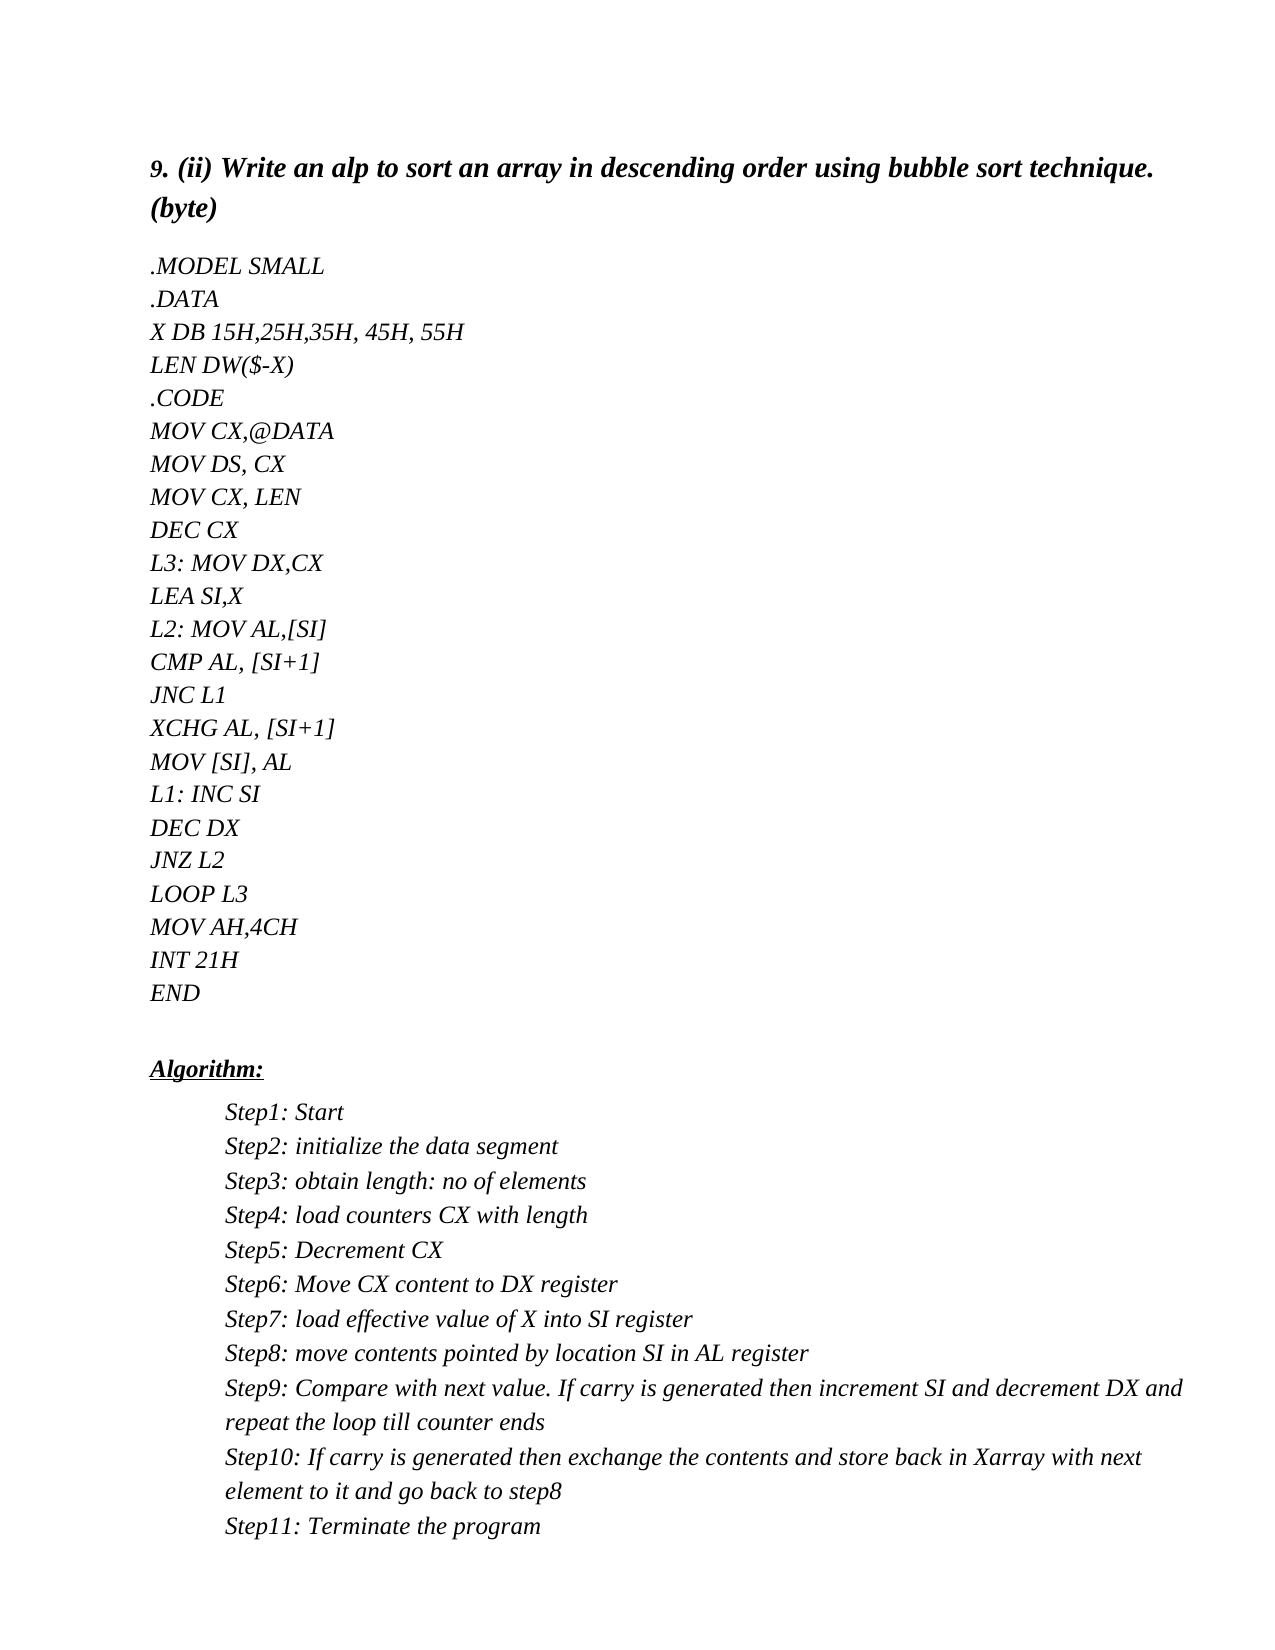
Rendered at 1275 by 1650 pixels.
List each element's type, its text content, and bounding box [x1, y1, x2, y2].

text Algorithm: [150, 1054, 1219, 1083]
text X DB 15H,25H,35H, 45H, 55H [150, 317, 1219, 346]
text LEA SI,X [150, 581, 1219, 610]
text JNZ L2 [150, 846, 1219, 874]
list Step6: Move CX content to DX register [225, 1269, 1219, 1298]
list Step9: Compare with next value. If carry is generated then increment SI and decrement DX and repeat the loop till counter ends [225, 1373, 1219, 1436]
text L2: MOV AL,[SI] [150, 614, 1219, 643]
text LOOP L3 [150, 879, 1219, 907]
list Step1: Start [225, 1097, 1219, 1126]
list Step8: move contents pointed by location SI in AL register [225, 1338, 1219, 1367]
text JNC L1 [150, 681, 1219, 709]
text END [150, 978, 1219, 1006]
text LEN DW($-X) [150, 350, 1219, 379]
list Step2: initialize the data segment [225, 1131, 1219, 1160]
text MOV DS, CX [150, 449, 1219, 478]
text 9. (ii) Write an alp to sort an array in descending order using bubble sort technique.(byte) [150, 150, 1219, 224]
text CMP AL, [SI+1] [150, 647, 1219, 676]
text MOV AH,4CH [150, 912, 1219, 940]
text .MODEL SMALL [150, 251, 1219, 280]
list Step5: Decrement CX [225, 1235, 1219, 1264]
text MOV CX,@DATA [150, 416, 1219, 445]
text L3: MOV DX,CX [150, 548, 1219, 577]
text DEC CX [150, 515, 1219, 544]
list Step11: Terminate the program [225, 1511, 1219, 1539]
text MOV CX, LEN [150, 482, 1219, 511]
text INT 21H [150, 945, 1219, 973]
list Step7: load effective value of X into SI register [225, 1304, 1219, 1333]
text L1: INC SI [150, 779, 1219, 808]
list Step4: load counters CX with length [225, 1200, 1219, 1229]
list Step3: obtain length: no of elements [225, 1166, 1219, 1195]
text .CODE [150, 383, 1219, 412]
text DEC DX [150, 813, 1219, 841]
list Step10: If carry is generated then exchange the contents and store back in Xarray with next element to it and go back to step8 [225, 1442, 1219, 1505]
text .DATA [150, 284, 1219, 313]
text MOV [SI], AL [150, 747, 1219, 775]
text XCHG AL, [SI+1] [150, 713, 1219, 742]
